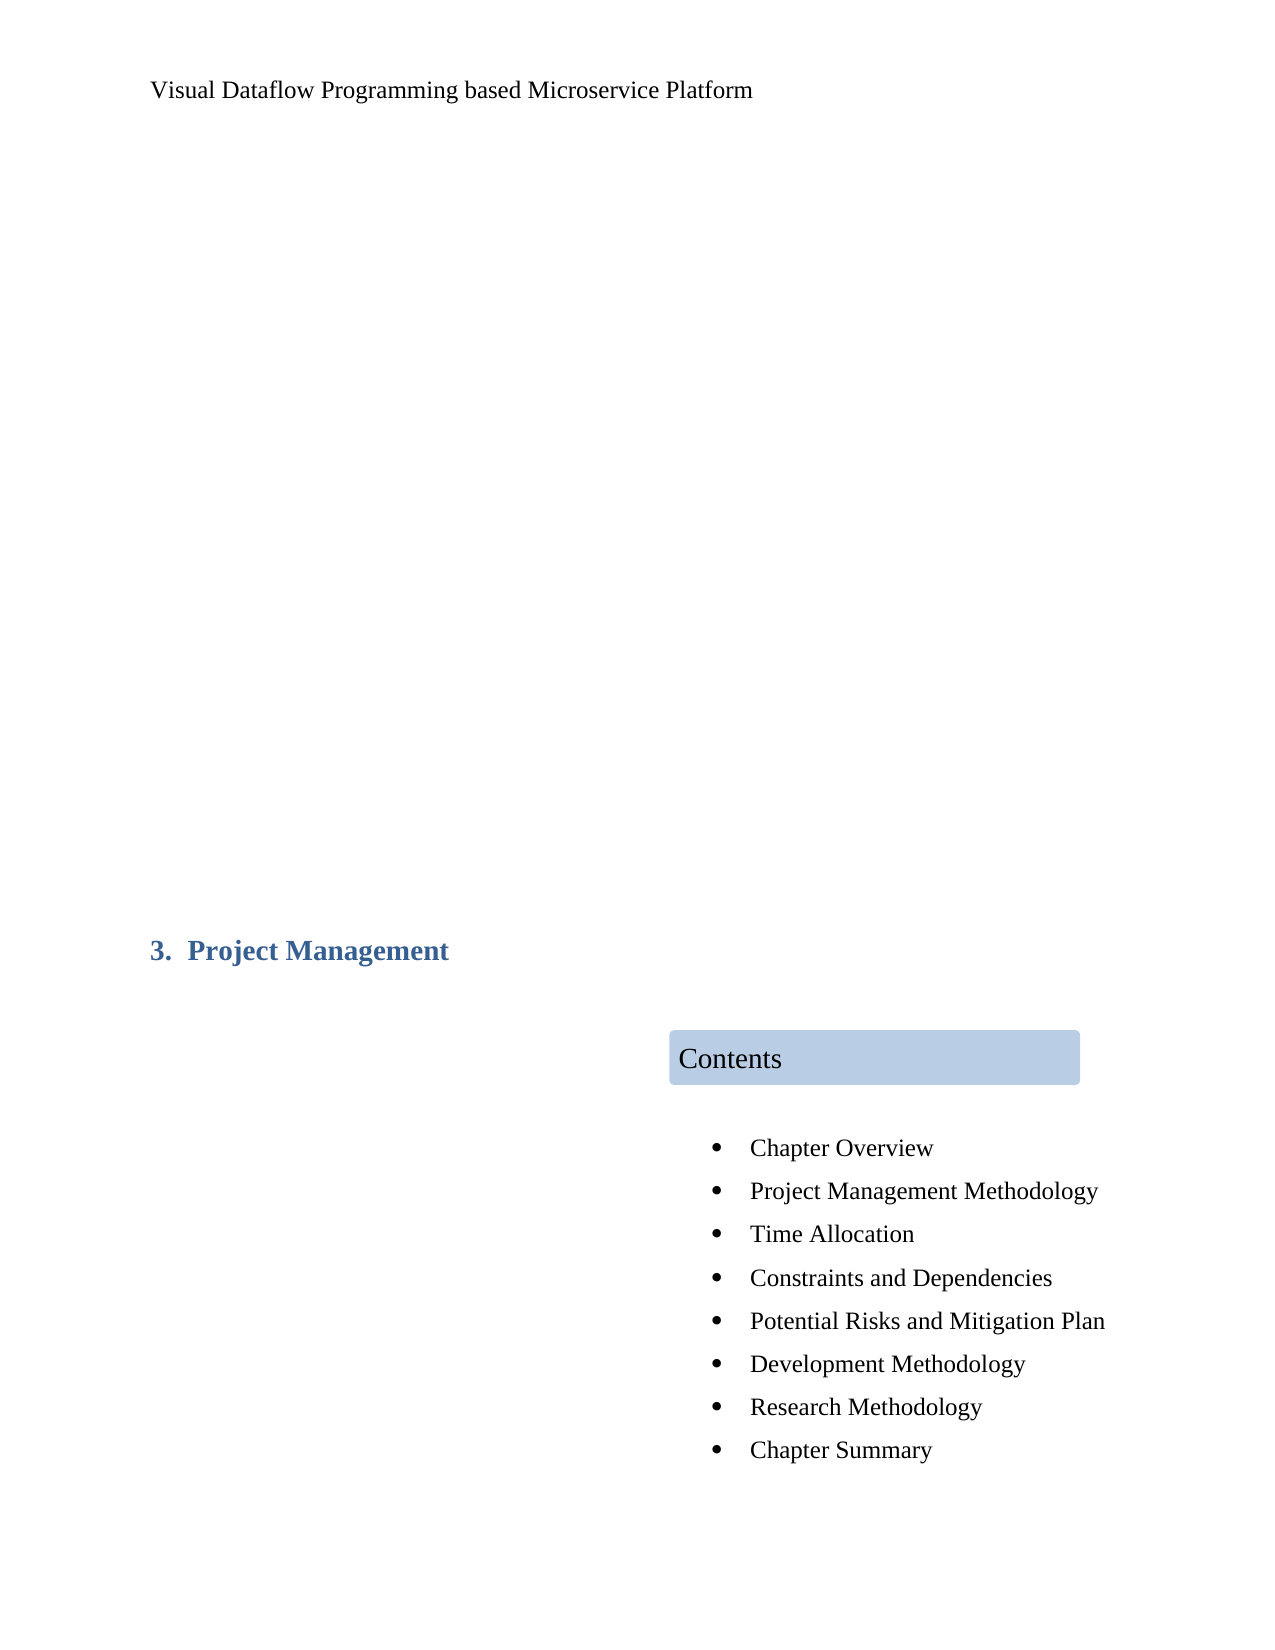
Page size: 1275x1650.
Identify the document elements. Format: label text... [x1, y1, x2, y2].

list Chapter Overview [712, 1133, 1125, 1162]
list Potential Risks and Mitigation Plan [712, 1306, 1125, 1334]
list Research Methodology [712, 1392, 1125, 1421]
list Time Allocation [712, 1219, 1125, 1248]
list Constraints and Dependencies [712, 1263, 1125, 1291]
list Project Management Methodology [712, 1176, 1125, 1205]
subtitle Project Management [150, 933, 1125, 967]
list Chapter Summary [712, 1435, 1125, 1464]
list Development Methodology [712, 1349, 1125, 1378]
